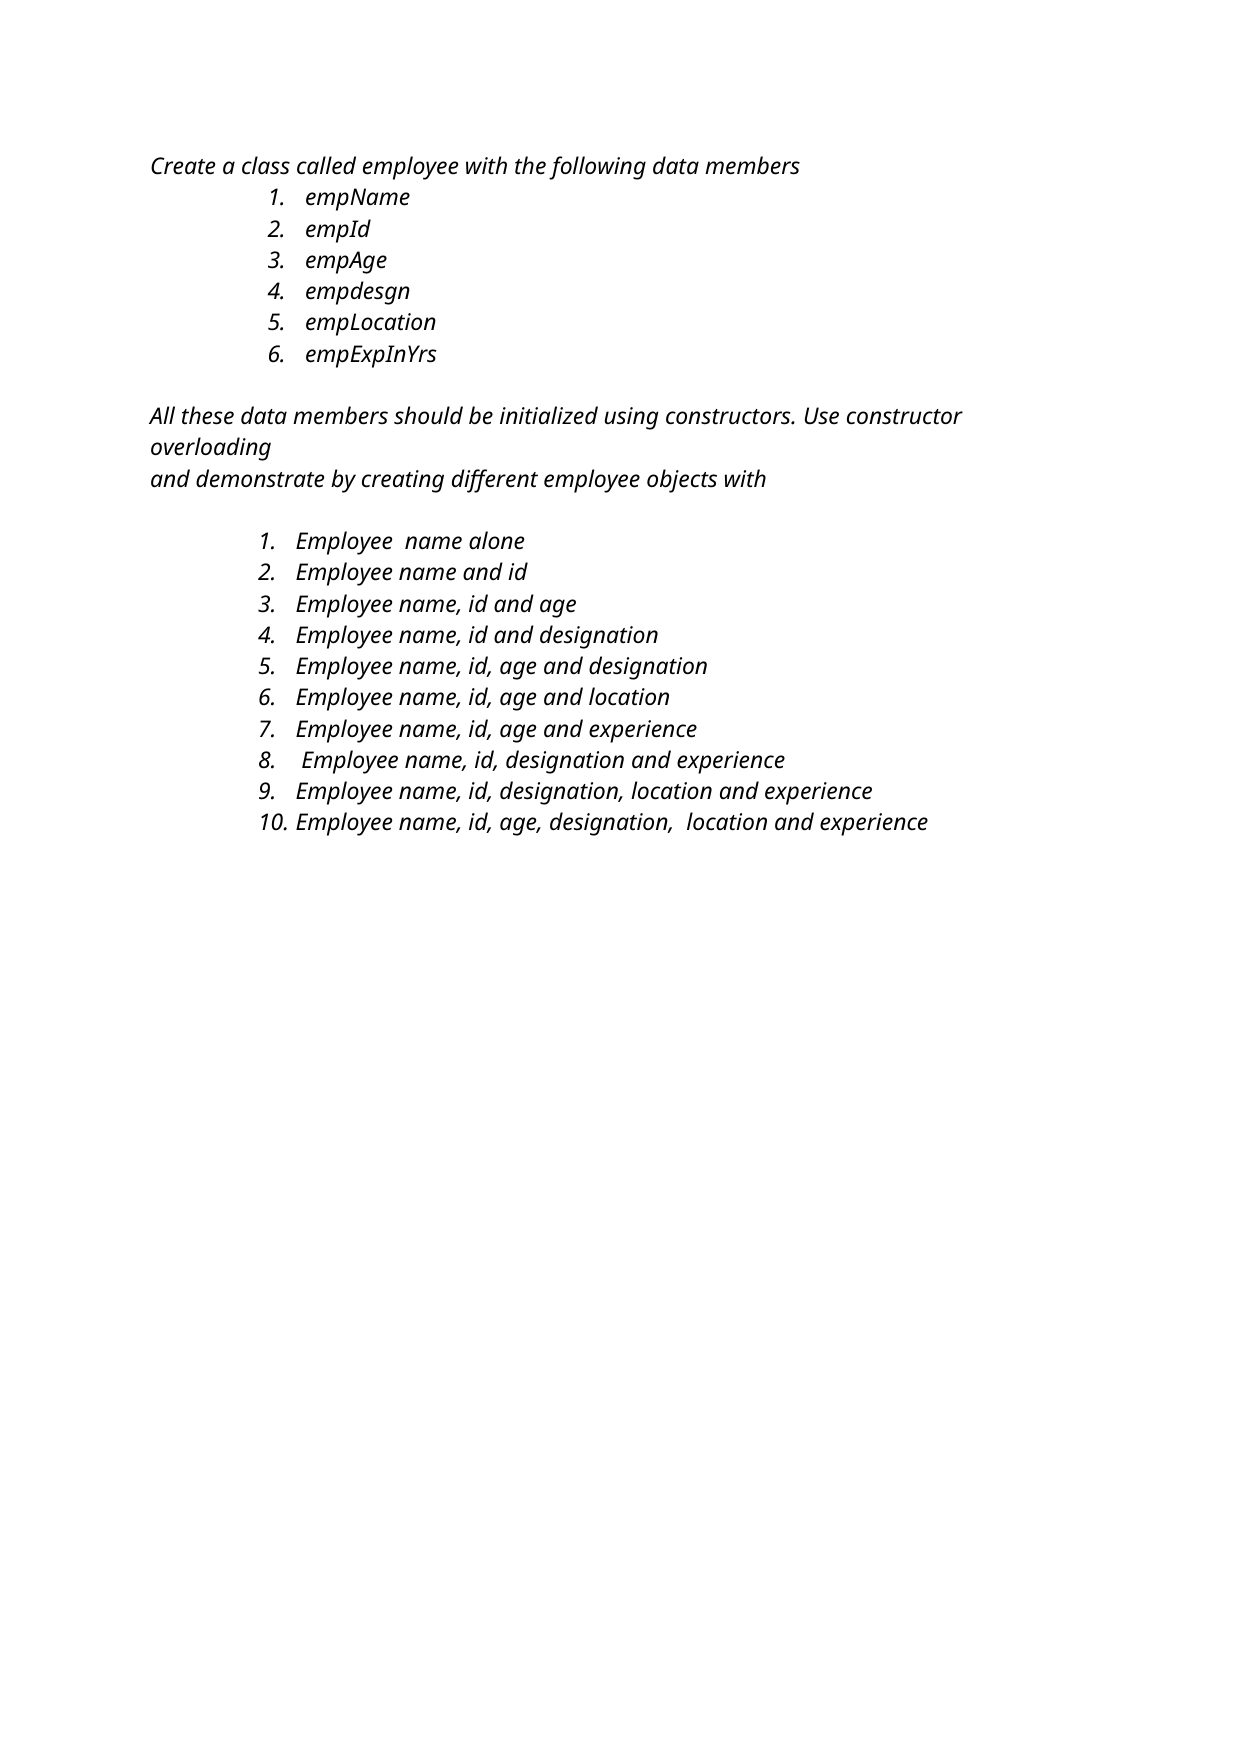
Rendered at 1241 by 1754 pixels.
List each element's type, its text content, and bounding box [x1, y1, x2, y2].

list Employee name, id and age [258, 587, 1090, 619]
list empAge [267, 244, 1090, 275]
list Employee name, id, designation, location and experience [258, 775, 1090, 806]
list Employee name alone [258, 525, 1090, 556]
list Employee name, id, age, designation, location and experience [258, 806, 1090, 837]
list empdesgn [267, 275, 1090, 306]
list Employee name, id and designation [258, 619, 1090, 650]
list empExpInYrs [267, 337, 1090, 369]
text All these data members should be initialized using constructors. Use constructor overloading [150, 400, 1090, 462]
list empId [267, 212, 1090, 244]
list empName [267, 181, 1090, 212]
text Create a class called employee with the following data members [150, 150, 1090, 181]
list Employee name, id, age and designation [258, 650, 1090, 681]
list Employee name, id, age and experience [258, 712, 1090, 744]
list Employee name, id, designation and experience [258, 744, 1090, 775]
list Employee name and id [258, 556, 1090, 587]
list empLocation [267, 306, 1090, 337]
text and demonstrate by creating different employee objects with [150, 462, 1090, 494]
list Employee name, id, age and location [258, 681, 1090, 712]
